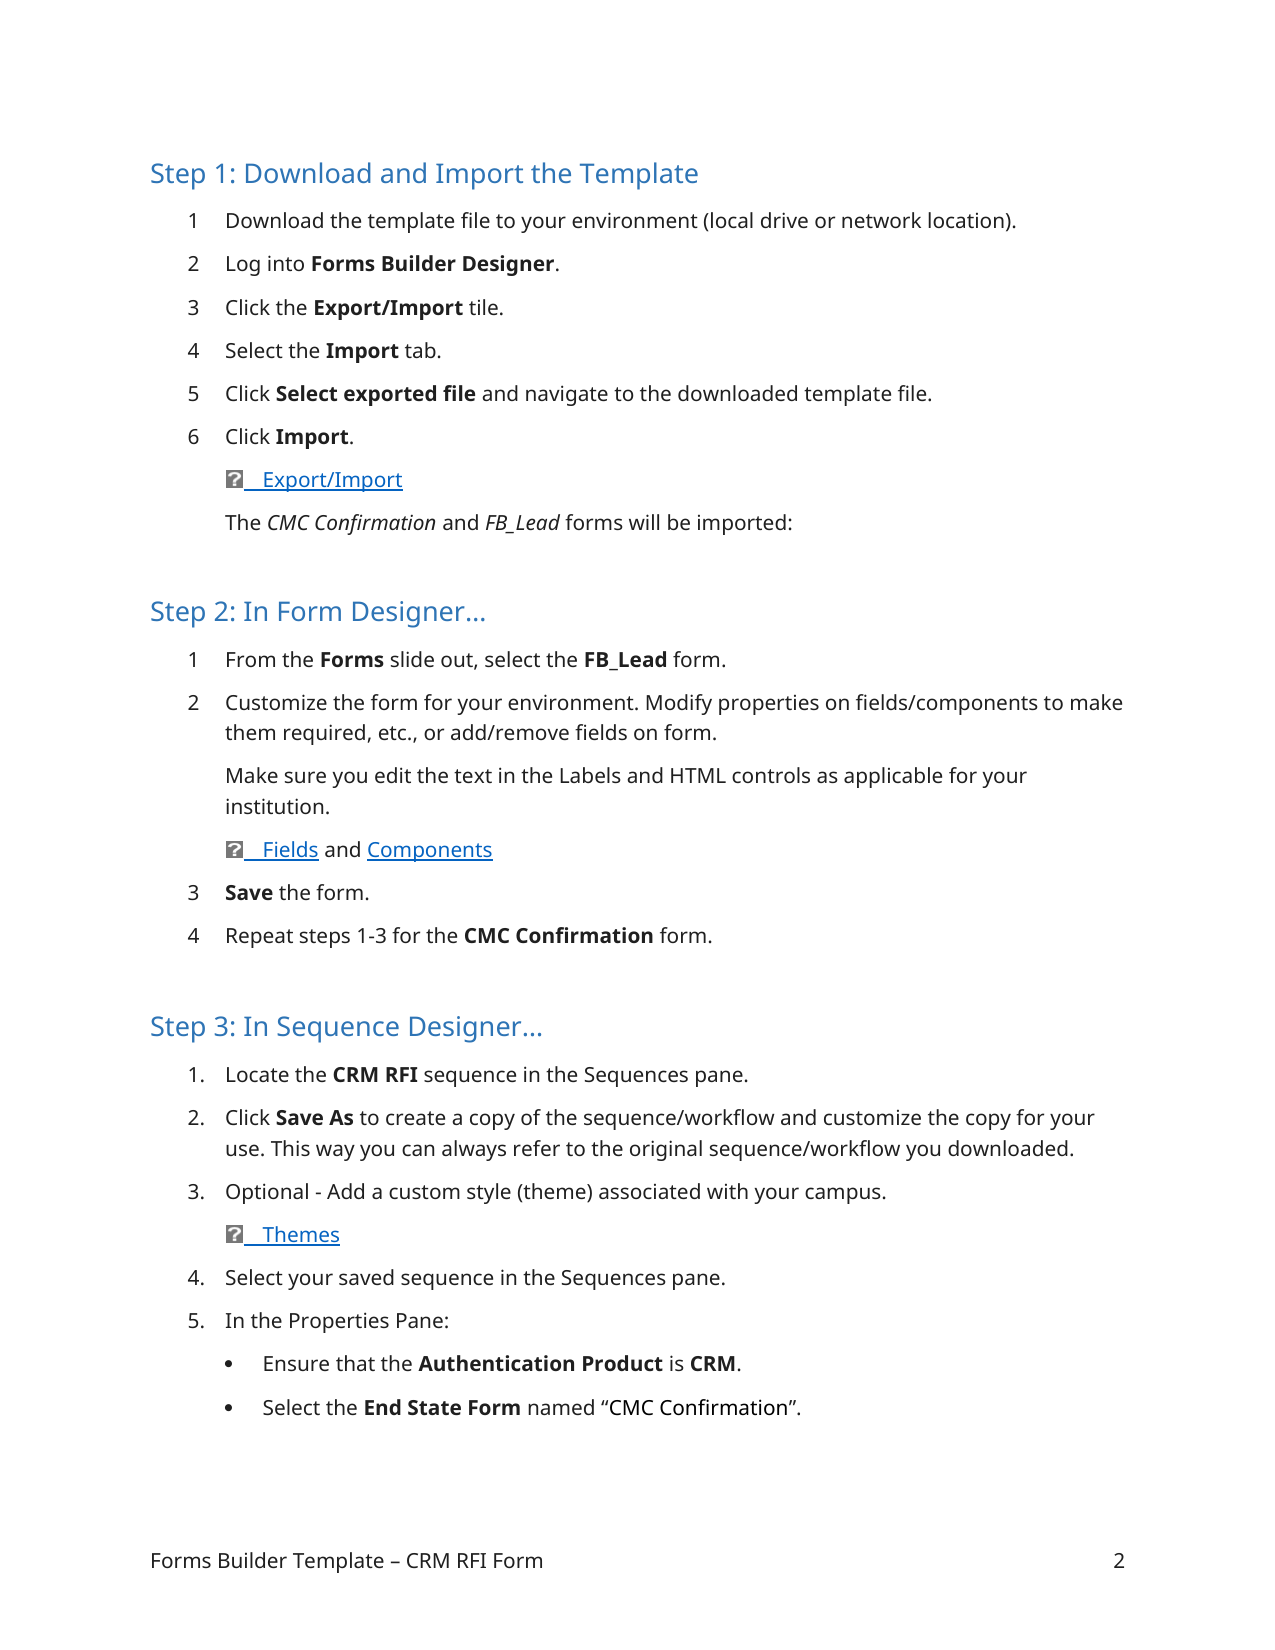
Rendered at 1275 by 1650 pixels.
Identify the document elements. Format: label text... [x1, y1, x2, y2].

list Repeat steps 1-3 for the CMC Confirmation form. [187, 922, 1125, 950]
picture [226, 1225, 243, 1243]
list In the Properties Pane: [187, 1306, 1125, 1335]
text The CMC Confirmation and FB_Lead forms will be imported: [225, 508, 1125, 537]
subtitle Step 2: In Form Designer… [150, 592, 1125, 629]
list Click Import. [187, 422, 1125, 451]
picture [226, 841, 243, 858]
picture [226, 470, 243, 488]
list From the Forms slide out, select the FB_Lead form. [187, 645, 1125, 673]
list Export/Import [225, 465, 1125, 494]
list Select your saved sequence in the Sequences pane. [187, 1263, 1125, 1292]
list Click Save As to create a copy of the sequence/workflow and customize the copy for your use. This way you can always refer to the original sequence/workflow you downloaded. [187, 1103, 1125, 1162]
list Themes [225, 1220, 1125, 1248]
list Select the Import tab. [187, 336, 1125, 364]
list Locate the CRM RFI sequence in the Sequences pane. [187, 1060, 1125, 1088]
list Click Select exported file and navigate to the downloaded template file. [187, 379, 1125, 407]
list Download the template file to your environment (local drive or network location). [187, 206, 1125, 235]
list Click the Export/Import tile. [187, 293, 1125, 321]
list Select the End State Form named “CMC Confirmation”. [225, 1393, 1125, 1421]
list Customize the form for your environment. Modify properties on fields/components to make them required, etc., or add/remove fields on form. [187, 688, 1125, 747]
list Log into Forms Builder Designer. [187, 249, 1125, 278]
list Save the form. [187, 878, 1125, 907]
subtitle Step 1: Download and Import the Template [150, 154, 1125, 191]
subtitle Step 3: In Sequence Designer… [150, 1008, 1125, 1045]
list Fields and Components [225, 835, 1125, 864]
list Make sure you edit the text in the Labels and HTML controls as applicable for your institution. [225, 762, 1125, 821]
list Optional - Add a custom style (theme) associated with your campus. [187, 1177, 1125, 1205]
list Ensure that the Authentication Product is CRM. [225, 1349, 1125, 1378]
